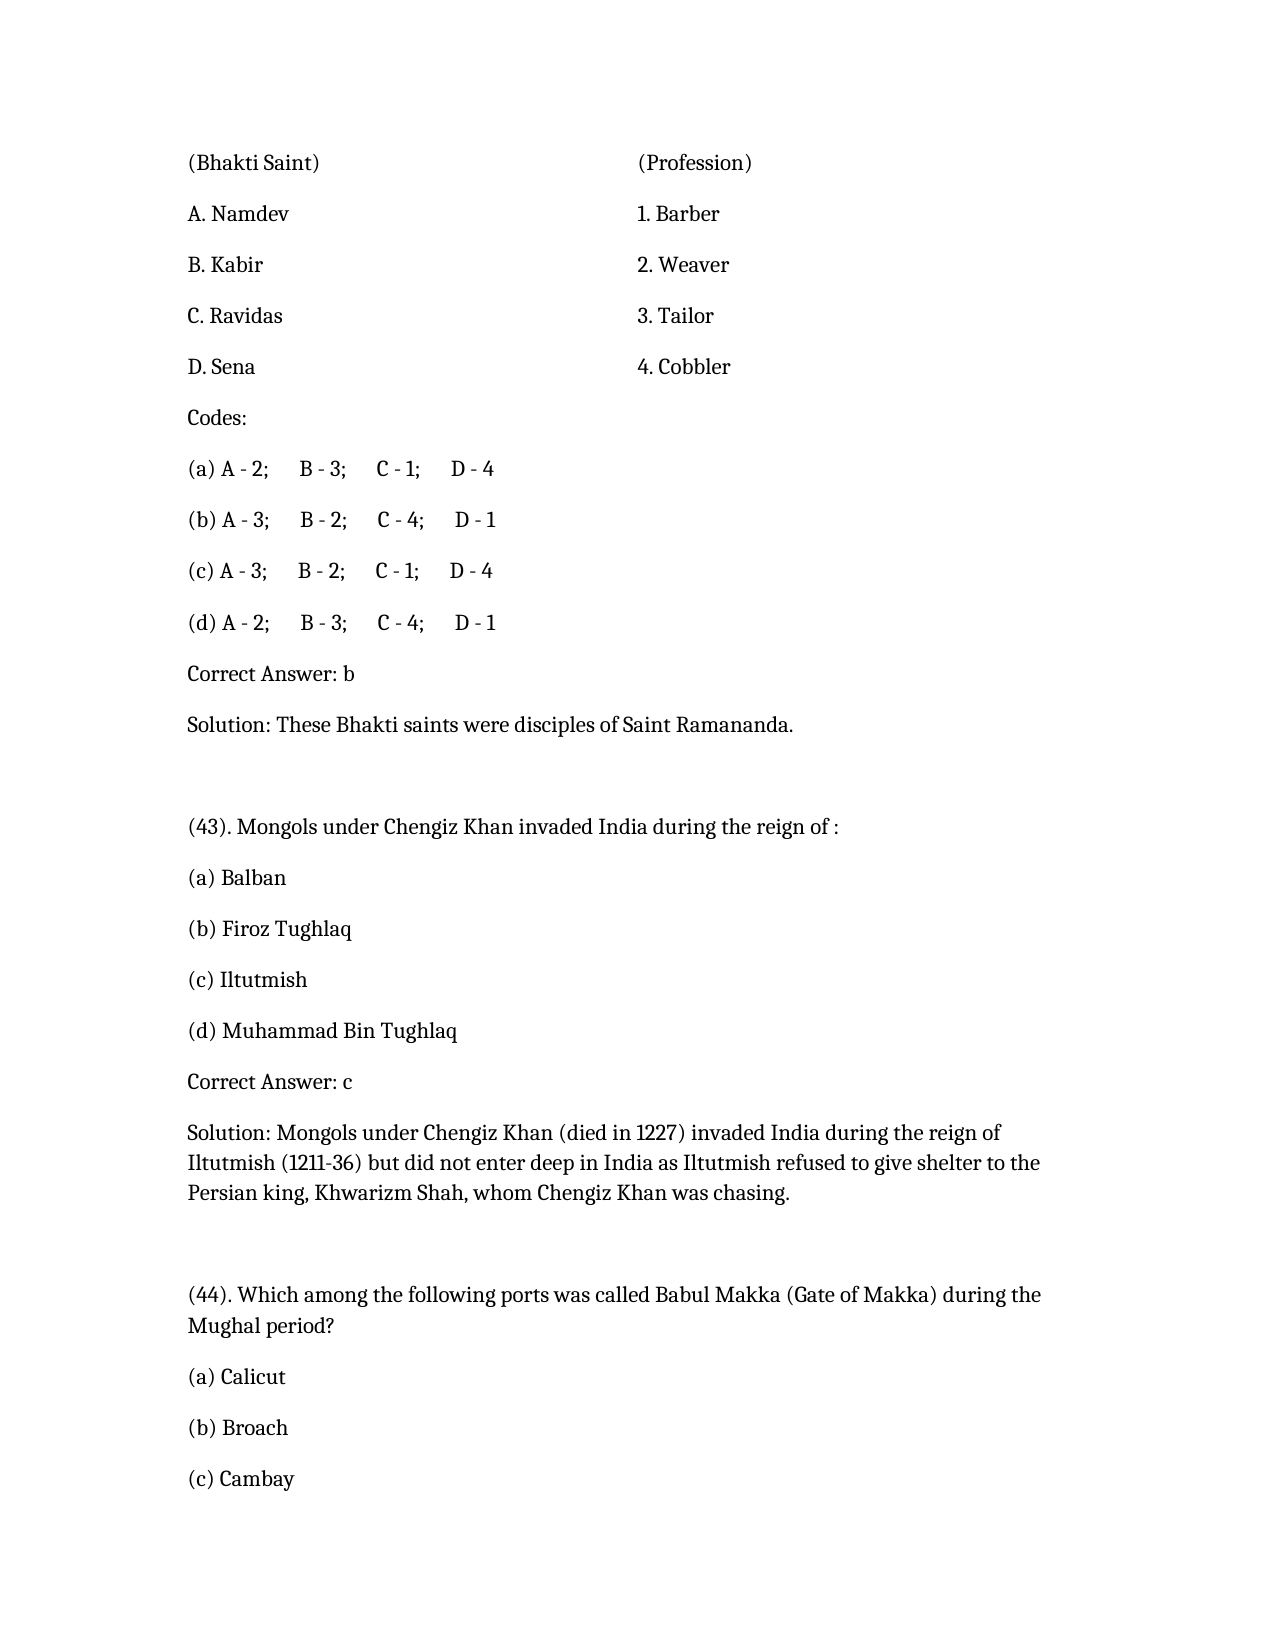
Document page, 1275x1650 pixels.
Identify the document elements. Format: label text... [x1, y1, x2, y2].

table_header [626, 150, 1076, 201]
text (44). Which among the following ports was called Babul Makka (Gate of Makka) during the Mughal period? [187, 1282, 1087, 1339]
text (43). Mongols under Chengiz Khan invaded India during the reign of : [187, 813, 1087, 840]
text Correct Answer: b [187, 660, 1087, 687]
table_cell 4. Cobbler [626, 354, 1076, 405]
text (d) Muhammad Bin Tughlaq [187, 1018, 1087, 1044]
table_cell B. Kabir [176, 252, 626, 303]
text (b) Broach [187, 1414, 1087, 1441]
text Codes: [187, 405, 1087, 432]
table_cell A. Namdev [176, 201, 626, 252]
text (c) A - 3; B - 2; C - 1; D - 4 [187, 558, 1087, 585]
table_cell C. Ravidas [176, 303, 626, 354]
table_cell D. Sena [176, 354, 626, 405]
table_cell 2. Weaver [626, 252, 1076, 303]
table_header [176, 150, 626, 201]
text (c) Cambay [187, 1466, 1087, 1492]
text (b) Firoz Tughlaq [187, 916, 1087, 942]
text (a) Balban [187, 864, 1087, 891]
table_cell 3. Tailor [626, 303, 1076, 354]
text (d) A - 2; B - 3; C - 4; D - 1 [187, 609, 1087, 636]
text (a) A - 2; B - 3; C - 1; D - 4 [187, 456, 1087, 483]
text Solution: These Bhakti saints were disciples of Saint Ramananda. [187, 711, 1087, 738]
text Solution: Mongols under Chengiz Khan (died in 1227) invaded India during the reign of Iltutmish (1211-36) but did not enter deep in India as Iltutmish refused to give shelter to the Persian king, Khwarizm Shah, whom Chengiz Khan was chasing. [187, 1120, 1087, 1207]
text Correct Answer: c [187, 1069, 1087, 1095]
table_cell 1. Barber [626, 201, 1076, 252]
text (c) Iltutmish [187, 967, 1087, 993]
text (a) Calicut [187, 1363, 1087, 1390]
text (b) A - 3; B - 2; C - 4; D - 1 [187, 507, 1087, 534]
